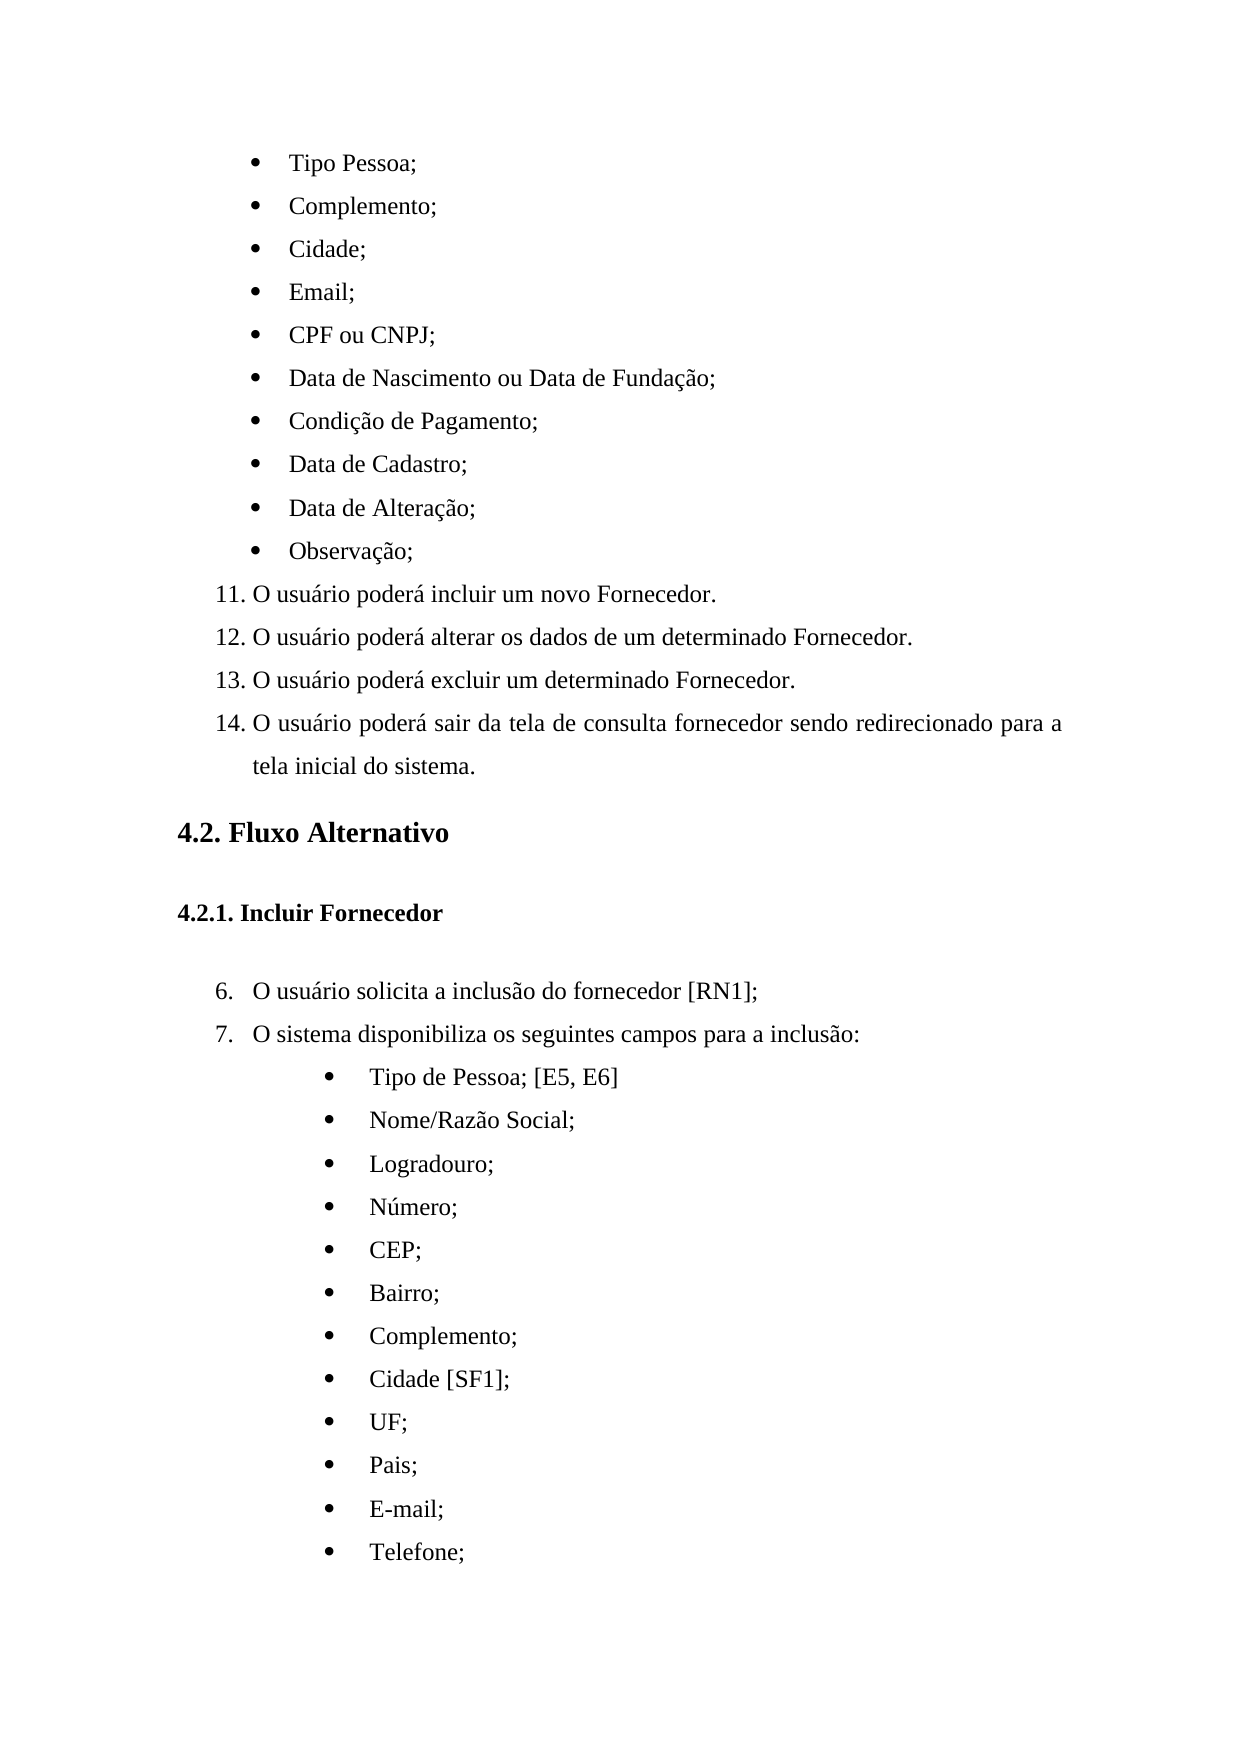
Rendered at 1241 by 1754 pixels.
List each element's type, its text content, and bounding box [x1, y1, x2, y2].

list O usuário solicita a inclusão do fornecedor [RN1]; [215, 976, 1063, 1005]
list CPF ou CNPJ; [251, 320, 1063, 349]
subtitle 4.2.1. Incluir Fornecedor [177, 898, 1063, 927]
list Número; [325, 1192, 1063, 1221]
list CEP; [325, 1235, 1063, 1264]
list Complemento; [325, 1321, 1063, 1350]
list O usuário poderá alterar os dados de um determinado Fornecedor. [215, 622, 1063, 651]
list Observação; [251, 536, 1063, 564]
list E-mail; [325, 1494, 1063, 1522]
list O sistema disponibiliza os seguintes campos para a inclusão: [215, 1019, 1063, 1048]
list Condição de Pagamento; [251, 406, 1063, 435]
list O usuário poderá excluir um determinado Fornecedor. [215, 665, 1063, 694]
list Bairro; [325, 1278, 1063, 1307]
list Telefone; [325, 1537, 1063, 1566]
list Tipo Pessoa; [251, 148, 1063, 176]
list Tipo de Pessoa; [E5, E6] [325, 1062, 1063, 1091]
list O usuário poderá incluir um novo Fornecedor. [215, 579, 1063, 608]
list UF; [325, 1407, 1063, 1436]
list Pais; [325, 1451, 1063, 1479]
list Data de Cadastro; [251, 449, 1063, 478]
list Cidade [SF1]; [325, 1364, 1063, 1393]
list Data de Nascimento ou Data de Fundação; [251, 363, 1063, 392]
list O usuário poderá sair da tela de consulta fornecedor sendo redirecionado para a tela inicial do sistema. [215, 708, 1063, 780]
subtitle 4.2. Fluxo Alternativo [177, 815, 1063, 849]
list Email; [251, 277, 1063, 306]
list Complemento; [251, 191, 1063, 219]
list Nome/Razão Social; [325, 1106, 1063, 1134]
list Cidade; [251, 234, 1063, 263]
list Data de Alteração; [251, 493, 1063, 521]
list Logradouro; [325, 1149, 1063, 1177]
